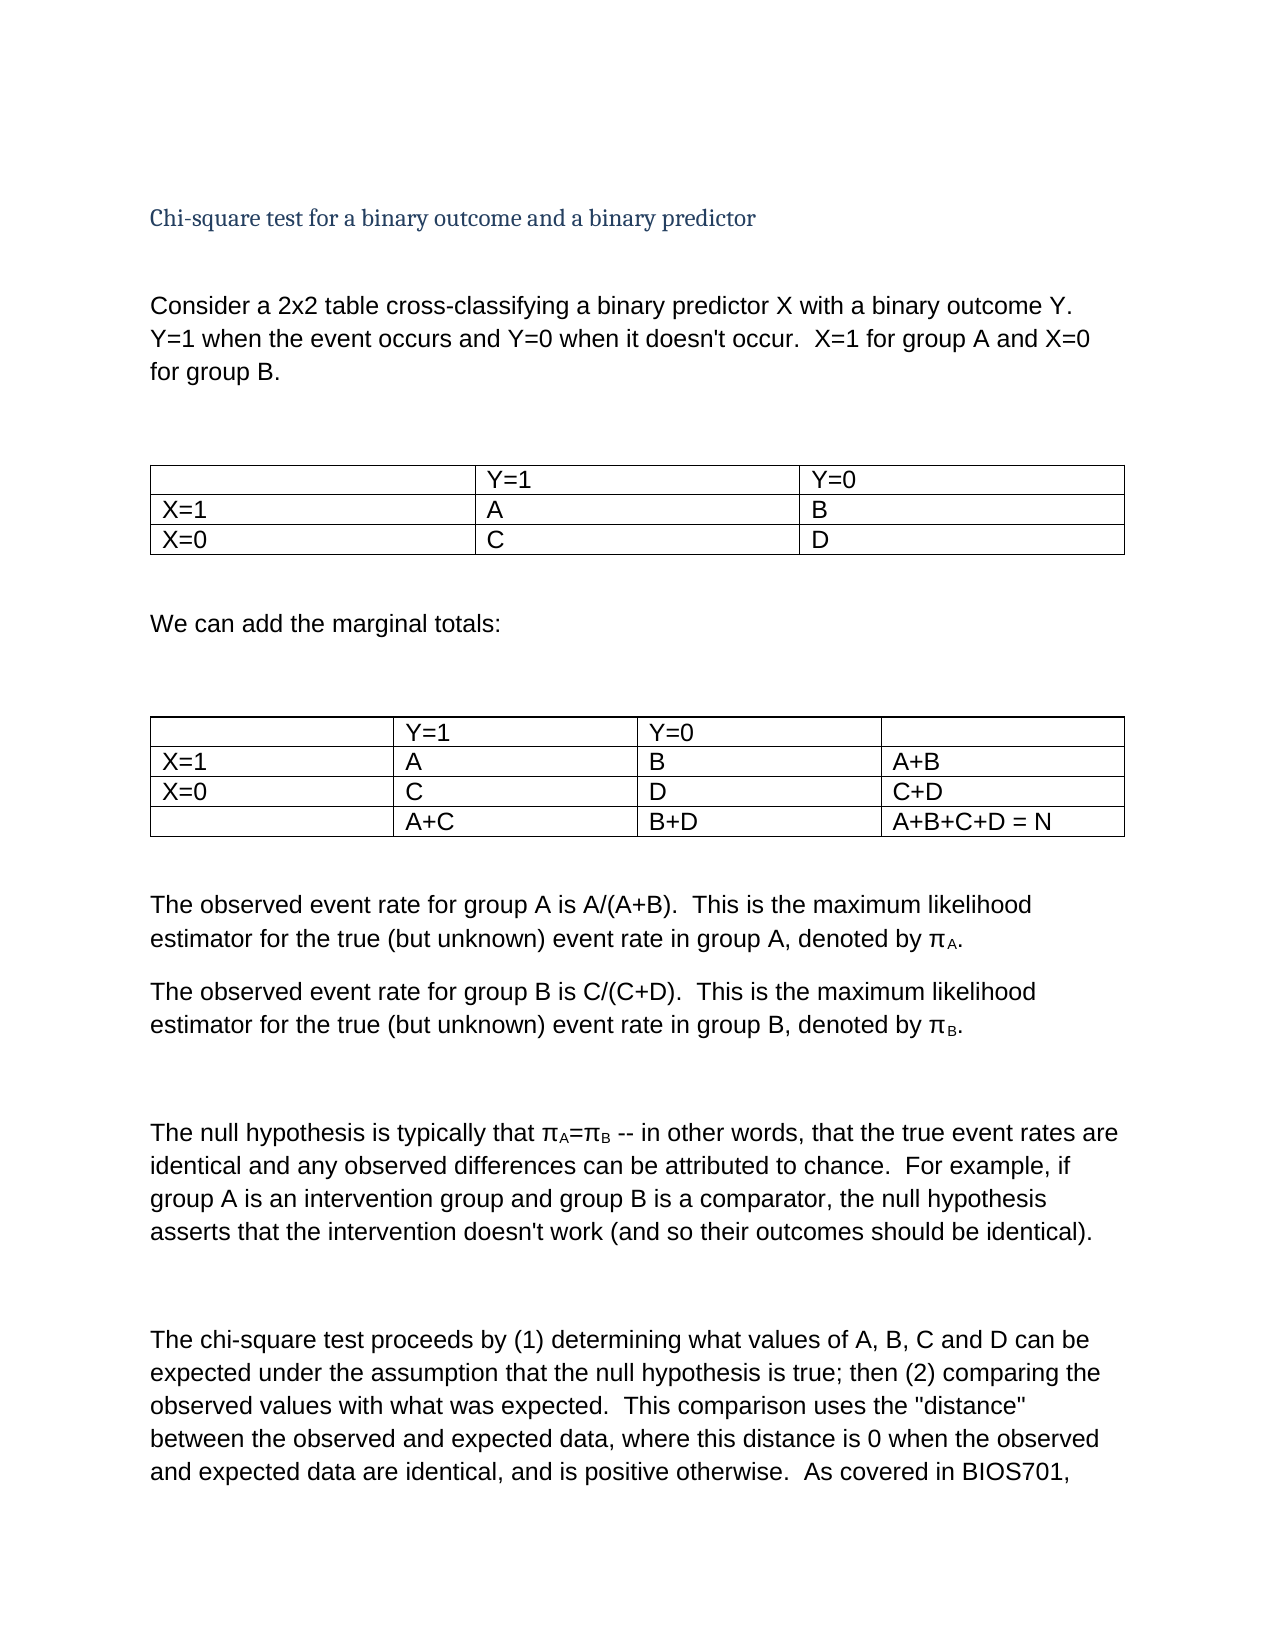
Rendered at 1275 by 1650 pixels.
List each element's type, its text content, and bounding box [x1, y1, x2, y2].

table_cell A [394, 747, 637, 776]
table_cell C [394, 777, 637, 806]
table_cell C+D [882, 777, 1124, 806]
table_header Y=1 [476, 466, 799, 494]
table_header [882, 718, 1124, 746]
table_header Y=1 [394, 718, 637, 746]
text Consider a 2x2 table cross-classifying a binary predictor X with a binary outcome Y. Y=1 when the event occurs and Y=0 when it doesn't occur. X=1 for group A and X=0 for group B. [150, 291, 1125, 386]
text We can add the marginal totals: [150, 609, 1125, 637]
table_cell A [476, 495, 799, 524]
subtitle Chi-square test for a binary outcome and a binary predictor [150, 204, 1125, 233]
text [150, 1325, 1125, 1486]
table_cell X=1 [151, 495, 475, 524]
text The observed event rate for group A is A/(A+B). This is the maximum likelihood estimator for the true (but unknown) event rate in group A, denoted by πA. [150, 891, 1125, 952]
table_cell [151, 807, 393, 836]
table_cell D [800, 525, 1124, 554]
table_cell X=1 [151, 747, 393, 776]
table_header Y=0 [638, 718, 881, 746]
table_header [151, 466, 475, 494]
table_cell B [638, 747, 881, 776]
table_header Y=0 [800, 466, 1124, 494]
table_cell A+C [394, 807, 637, 836]
text The observed event rate for group B is C/(C+D). This is the maximum likelihood estimator for the true (but unknown) event rate in group B, denoted by πB. [150, 977, 1125, 1039]
table_cell X=0 [151, 777, 393, 806]
table_header [151, 718, 393, 746]
table_cell C [476, 525, 799, 554]
table_cell B [800, 495, 1124, 524]
table_cell B+D [638, 807, 881, 836]
text The null hypothesis is typically that πA=πB -- in other words, that the true event rates are identical and any observed differences can be attributed to chance. For example, if group A is an intervention group and group B is a comparator, the null hypothesis asserts that the intervention doesn't work (and so their outcomes should be identical). [150, 1118, 1125, 1246]
table_cell A+B [882, 747, 1124, 776]
table_cell D [638, 777, 881, 806]
table_cell X=0 [151, 525, 475, 554]
table_cell A+B+C+D = N [882, 807, 1124, 836]
